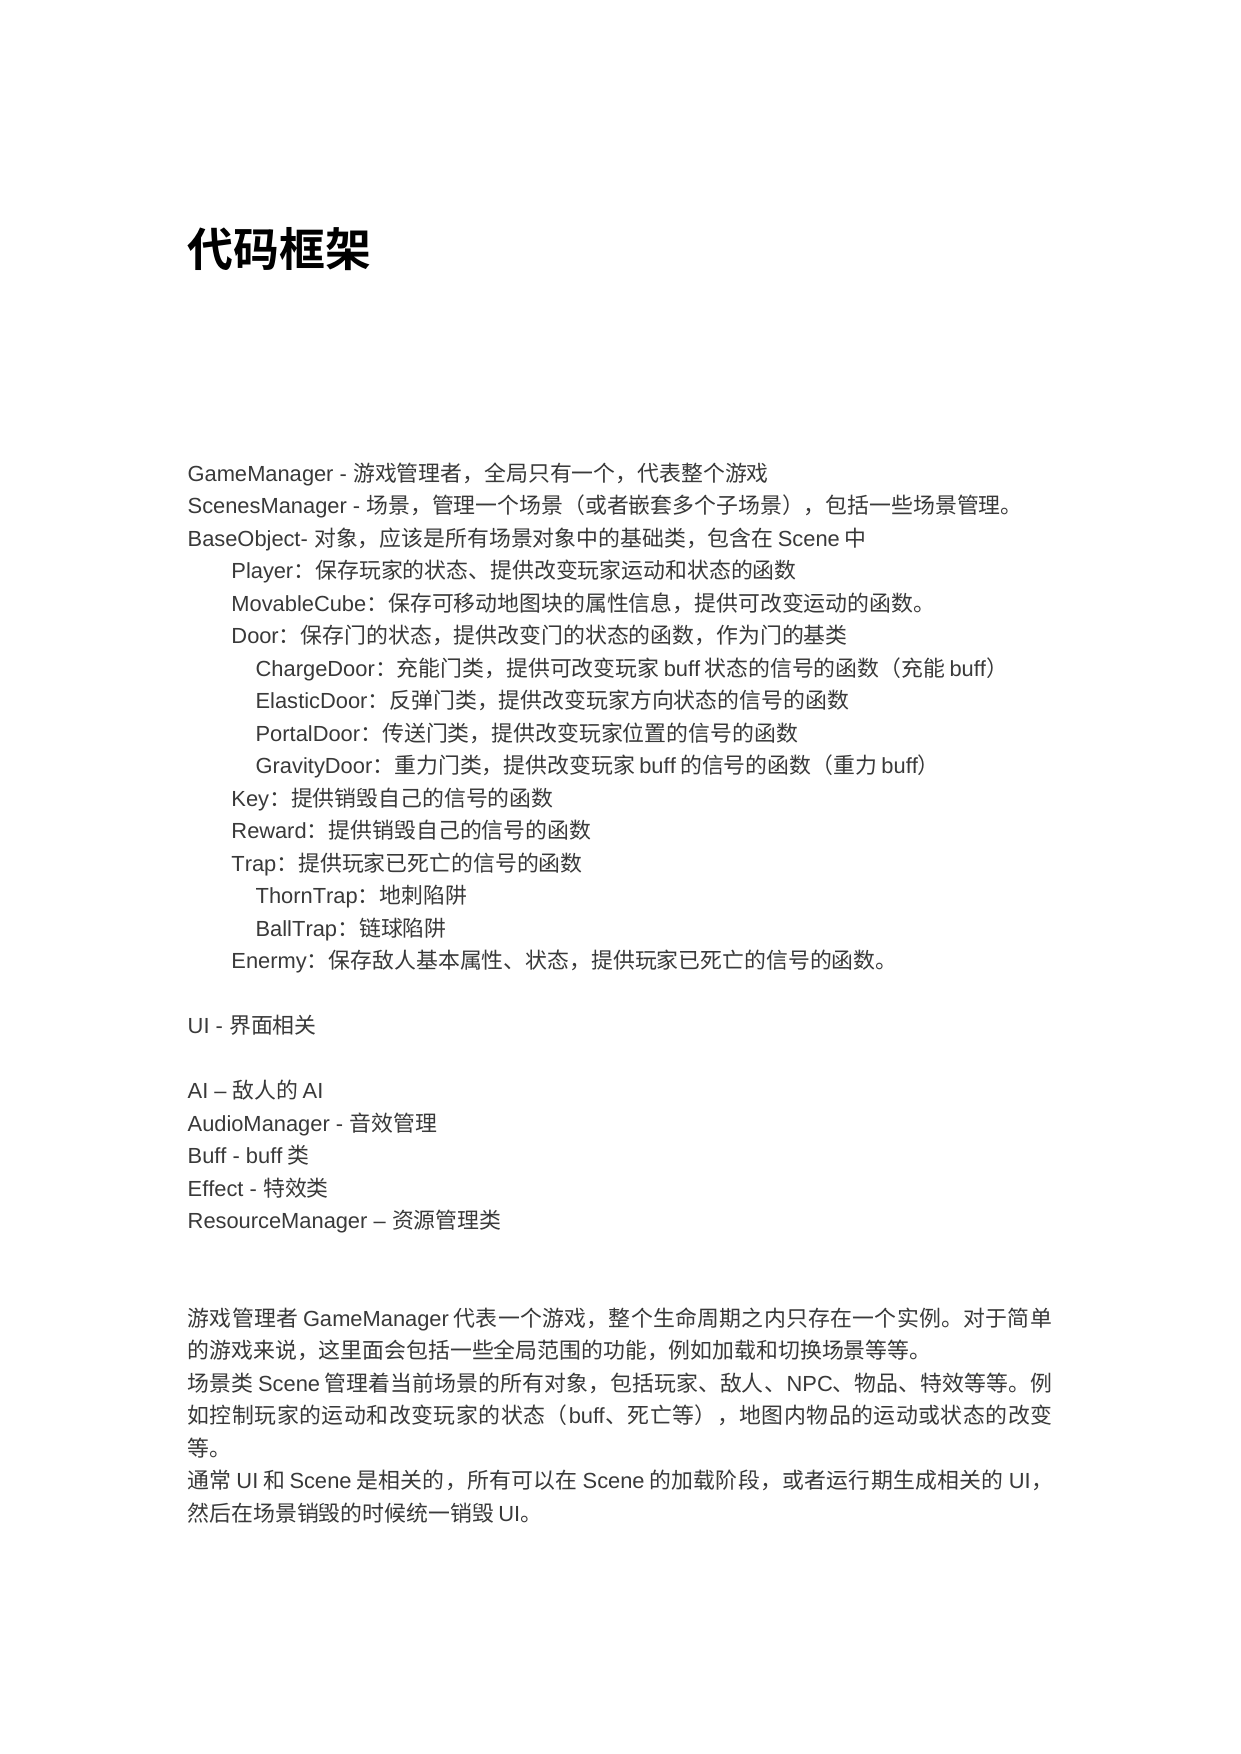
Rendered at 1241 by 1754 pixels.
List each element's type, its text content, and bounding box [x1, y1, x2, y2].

text AI – 敌人的AI [187, 1073, 1053, 1105]
text Key：提供销毁自己的信号的函数 [187, 780, 1053, 813]
text ResourceManager – 资源管理类 [187, 1203, 1053, 1235]
text Buff - buff类 [187, 1138, 1053, 1170]
text ElasticDoor：反弹门类，提供改变玩家方向状态的信号的函数 [187, 683, 1053, 715]
text GameManager - 游戏管理者，全局只有一个，代表整个游戏 [187, 455, 1053, 488]
text MovableCube：保存可移动地图块的属性信息，提供可改变运动的函数。 [187, 585, 1053, 618]
text Player：保存玩家的状态、提供改变玩家运动和状态的函数 [187, 553, 1053, 585]
text 游戏管理者GameManager代表一个游戏，整个生命周期之内只存在一个实例。对于简单的游戏来说，这里面会包括一些全局范围的功能，例如加载和切换场景等等。 [187, 1300, 1053, 1365]
text ScenesManager - 场景，管理一个场景（或者嵌套多个子场景），包括一些场景管理。 [187, 488, 1053, 520]
text Trap：提供玩家已死亡的信号的函数 [187, 845, 1053, 878]
text Reward：提供销毁自己的信号的函数 [187, 813, 1053, 845]
text UI - 界面相关 [187, 1008, 1053, 1040]
text Door：保存门的状态，提供改变门的状态的函数，作为门的基类 [187, 618, 1053, 650]
text BaseObject- 对象，应该是所有场景对象中的基础类，包含在Scene中 [187, 520, 1053, 553]
text GravityDoor：重力门类，提供改变玩家buff的信号的函数（重力buff） [187, 748, 1053, 780]
text Effect - 特效类 [187, 1170, 1053, 1203]
text AudioManager - 音效管理 [187, 1105, 1053, 1138]
text 通常UI和Scene是相关的，所有可以在Scene的加载阶段，或者运行期生成相关的UI，然后在场景销毁的时候统一销毁UI。 [187, 1463, 1053, 1528]
text ChargeDoor：充能门类，提供可改变玩家buff状态的信号的函数（充能buff） [187, 650, 1053, 683]
subtitle 代码框架 [187, 197, 1053, 295]
text ThornTrap：地刺陷阱 [187, 878, 1053, 910]
text BallTrap：链球陷阱 [187, 910, 1053, 943]
text Enermy：保存敌人基本属性、状态，提供玩家已死亡的信号的函数。 [187, 943, 1053, 975]
text 场景类Scene管理着当前场景的所有对象，包括玩家、敌人、NPC、物品、特效等等。例如控制玩家的运动和改变玩家的状态（buff、死亡等），地图内物品的运动或状态的改变等。 [187, 1365, 1053, 1463]
text PortalDoor：传送门类，提供改变玩家位置的信号的函数 [187, 715, 1053, 748]
